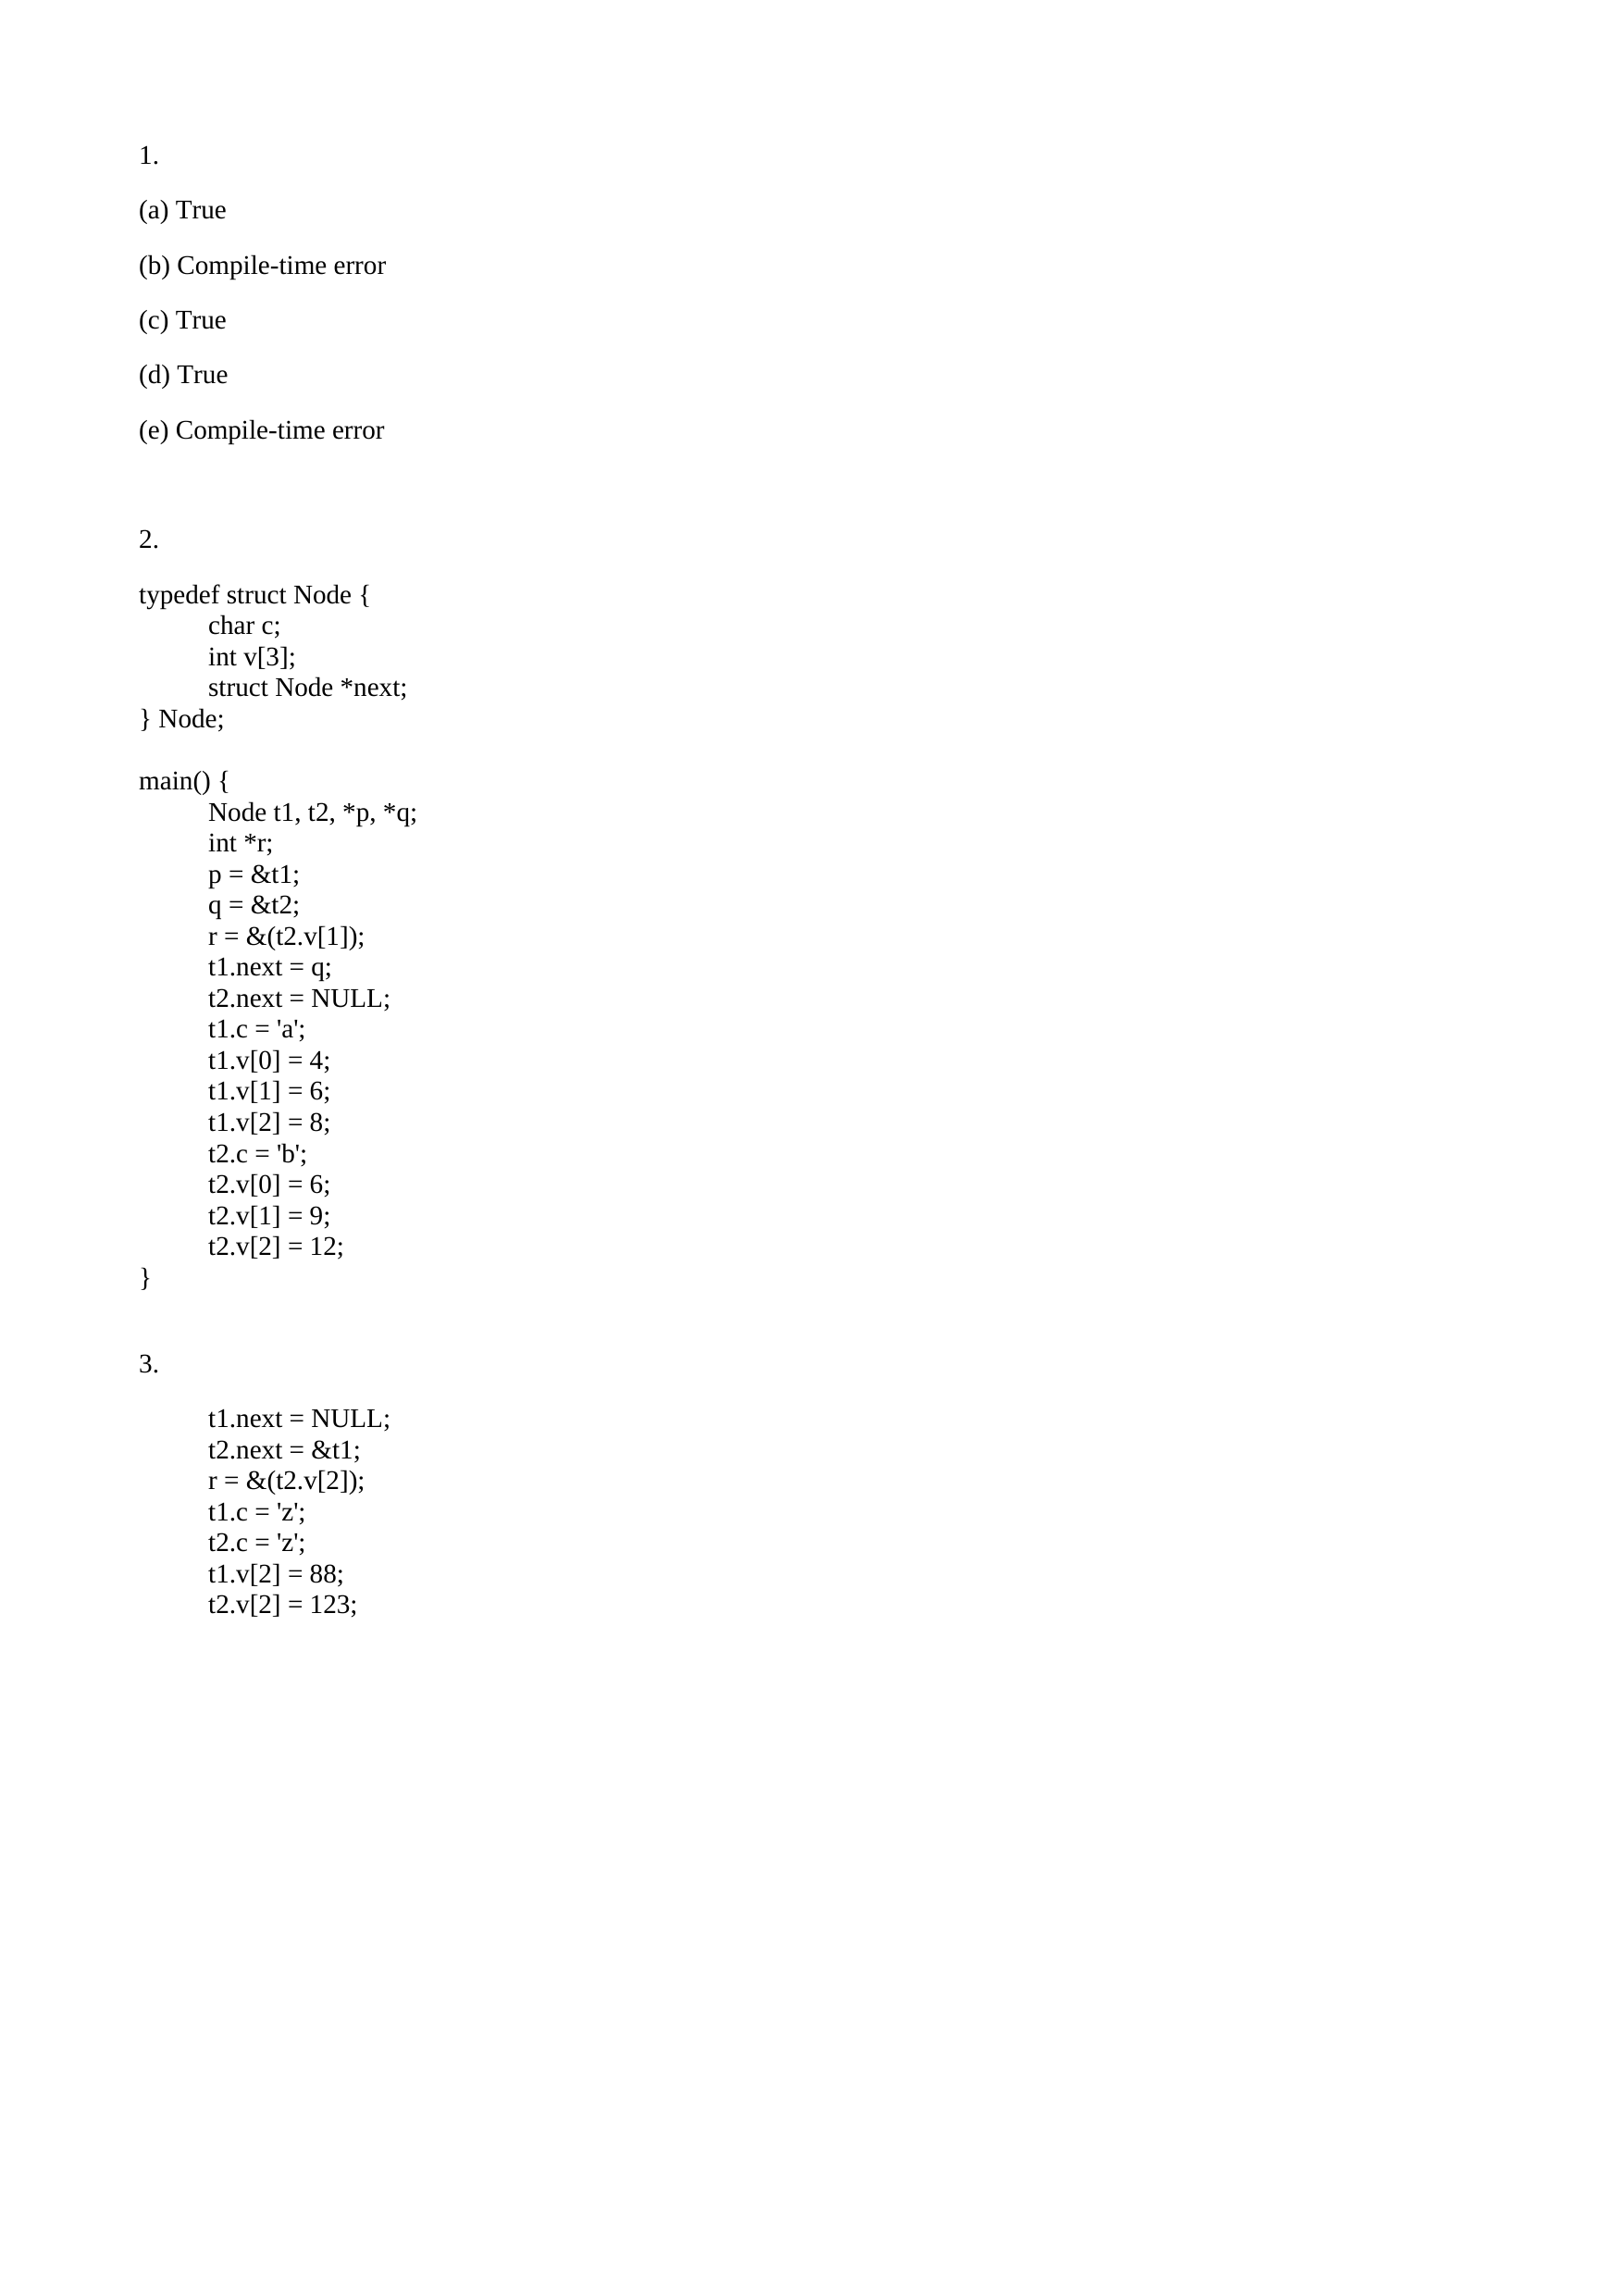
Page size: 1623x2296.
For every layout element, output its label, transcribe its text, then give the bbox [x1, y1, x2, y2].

text q = &t2; [139, 888, 1484, 920]
text (c) True [139, 304, 1484, 335]
text typedef struct Node { [139, 578, 1484, 609]
text t2.v[2] = 12; [139, 1230, 1484, 1261]
text (d) True [139, 358, 1484, 390]
text t2.next = &t1; [139, 1433, 1484, 1464]
text t2.v[2] = 123; [139, 1588, 1484, 1620]
text t1.c = 'z'; [139, 1496, 1484, 1526]
text char c; [139, 609, 1484, 640]
text t1.v[1] = 6; [139, 1075, 1484, 1106]
text t1.v[2] = 8; [139, 1106, 1484, 1137]
text struct Node *next; [139, 672, 1484, 702]
text 3. [139, 1347, 1484, 1378]
text t2.c = 'b'; [139, 1137, 1484, 1168]
text t1.v[0] = 4; [139, 1044, 1484, 1075]
text } [139, 1261, 1484, 1292]
text t2.c = 'z'; [139, 1526, 1484, 1558]
text p = &t1; [139, 858, 1484, 888]
text t2.v[0] = 6; [139, 1168, 1484, 1199]
text t1.next = NULL; [139, 1402, 1484, 1433]
text t1.c = 'a'; [139, 1012, 1484, 1044]
text 2. [139, 524, 1484, 554]
text 1. [139, 139, 1484, 169]
text (a) True [139, 193, 1484, 225]
text Node t1, t2, *p, *q; [139, 796, 1484, 826]
text r = &(t2.v[2]); [139, 1464, 1484, 1496]
text t2.next = NULL; [139, 982, 1484, 1012]
text t1.next = q; [139, 950, 1484, 982]
text int *r; [139, 826, 1484, 858]
text t2.v[1] = 9; [139, 1199, 1484, 1230]
text } Node; [139, 702, 1484, 734]
text t1.v[2] = 88; [139, 1558, 1484, 1588]
text int v[3]; [139, 640, 1484, 672]
text (b) Compile-time error [139, 249, 1484, 279]
text main() { [139, 764, 1484, 796]
text r = &(t2.v[1]); [139, 920, 1484, 950]
text (e) Compile-time error [139, 414, 1484, 444]
